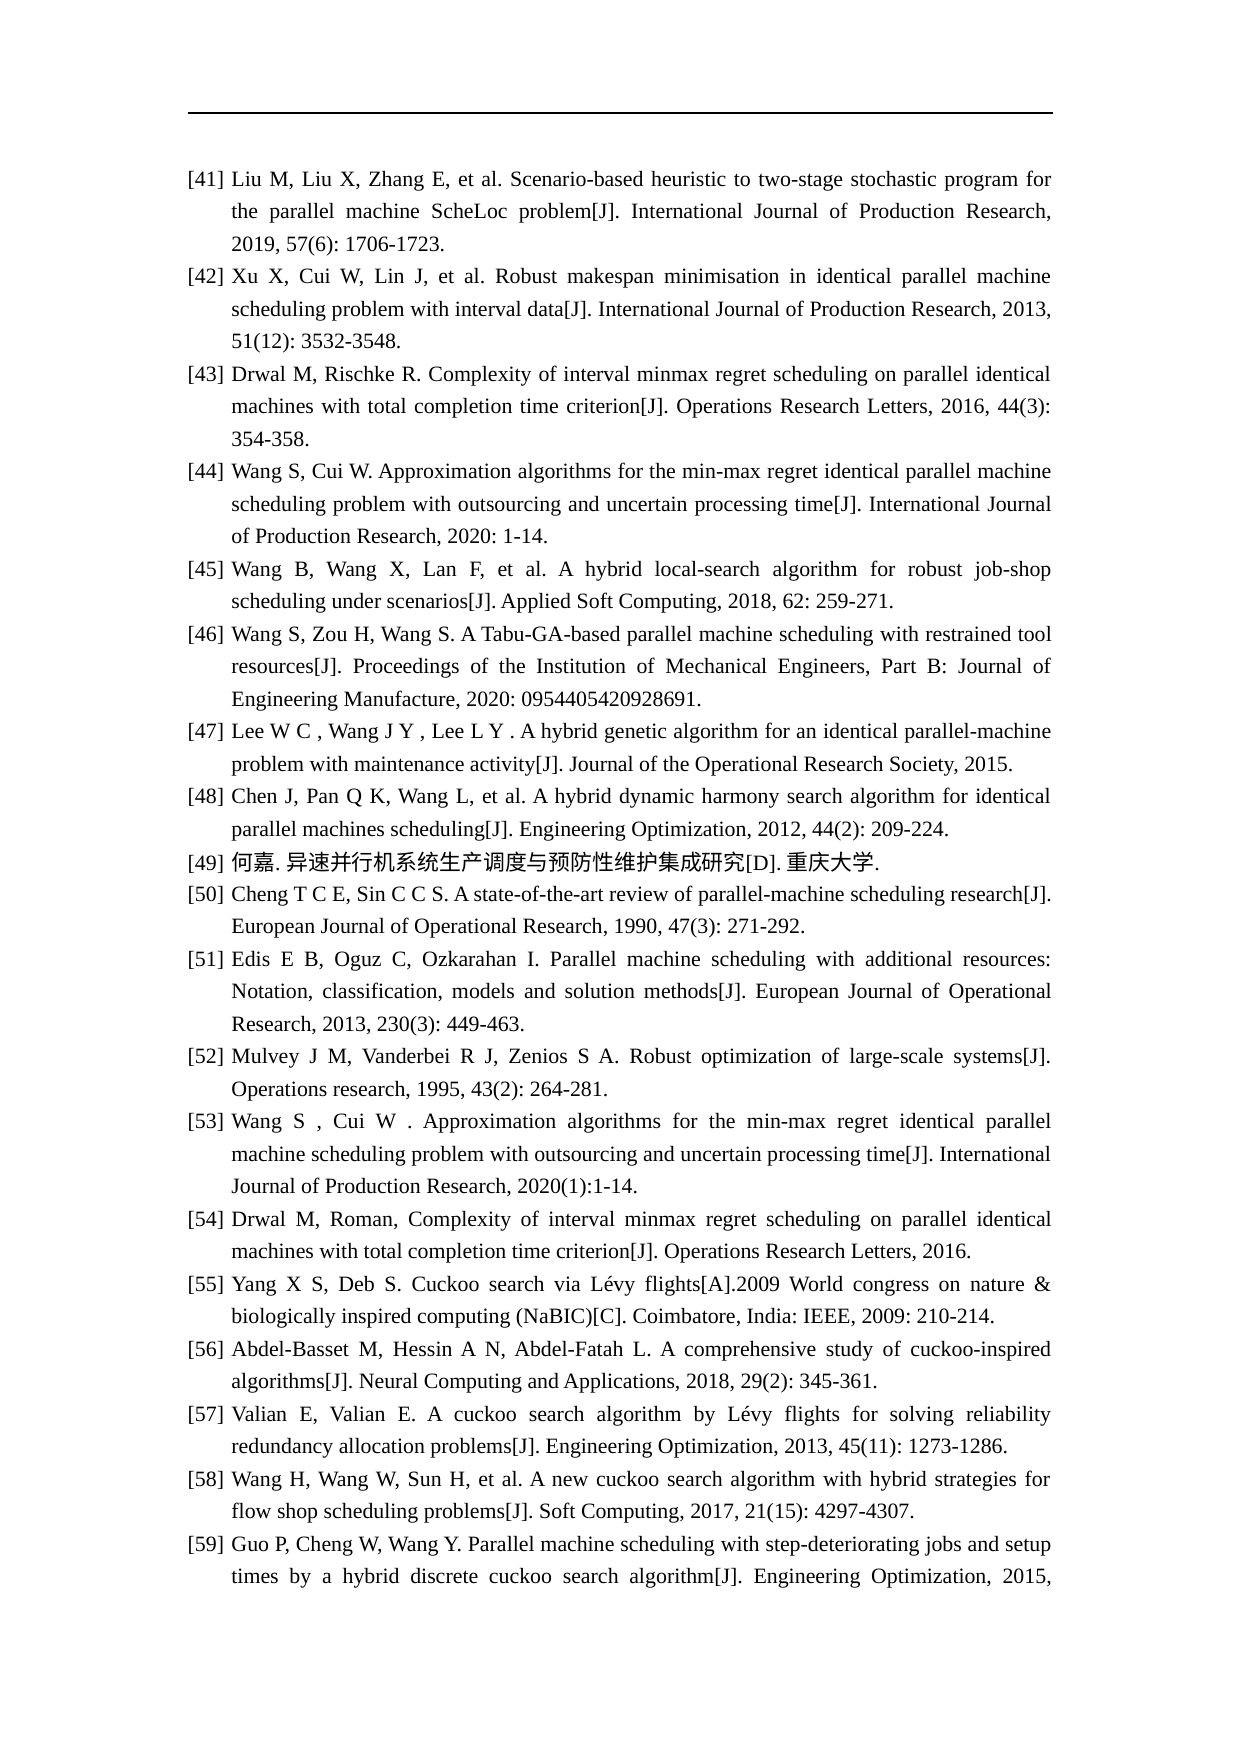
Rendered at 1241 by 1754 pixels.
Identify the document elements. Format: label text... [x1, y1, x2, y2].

list Wang H, Wang W, Sun H, et al. A new cuckoo search algorithm with hybrid strategies for flow shop scheduling problems[J]. Soft Computing, 2017, 21(15): 4297-4307. [187, 1462, 1053, 1527]
list Chen J, Pan Q K, Wang L, et al. A hybrid dynamic harmony search algorithm for identical parallel machines scheduling[J]. Engineering Optimization, 2012, 44(2): 209-224. [187, 779, 1053, 844]
list Xu X, Cui W, Lin J, et al. Robust makespan minimisation in identical parallel machine scheduling problem with interval data[J]. International Journal of Production Research, 2013, 51(12): 3532-3548. [187, 259, 1053, 357]
list Edis E B, Oguz C, Ozkarahan I. Parallel machine scheduling with additional resources: Notation, classification, models and solution methods[J]. European Journal of Operational Research, 2013, 230(3): 449-463. [187, 942, 1053, 1039]
list Lee W C , Wang J Y , Lee L Y . A hybrid genetic algorithm for an identical parallel-machine problem with maintenance activity[J]. Journal of the Operational Research Society, 2015. [187, 714, 1053, 779]
list Wang S , Cui W . Approximation algorithms for the min-max regret identical parallel machine scheduling problem with outsourcing and uncertain processing time[J]. International Journal of Production Research, 2020(1):1-14. [187, 1104, 1053, 1202]
list Drwal M, Rischke R. Complexity of interval minmax regret scheduling on parallel identical machines with total completion time criterion[J]. Operations Research Letters, 2016, 44(3): 354-358. [187, 357, 1053, 454]
list Wang S, Cui W. Approximation algorithms for the min-max regret identical parallel machine scheduling problem with outsourcing and uncertain processing time[J]. International Journal of Production Research, 2020: 1-14. [187, 454, 1053, 552]
list Wang S, Zou H, Wang S. A Tabu-GA-based parallel machine scheduling with restrained tool resources[J]. Proceedings of the Institution of Mechanical Engineers, Part B: Journal of Engineering Manufacture, 2020: 0954405420928691. [187, 617, 1053, 714]
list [187, 1527, 1053, 1592]
list Liu M, Liu X, Zhang E, et al. Scenario-based heuristic to two-stage stochastic program for the parallel machine ScheLoc problem[J]. International Journal of Production Research, 2019, 57(6): 1706-1723. [187, 162, 1053, 259]
list Abdel-Basset M, Hessin A N, Abdel-Fatah L. A comprehensive study of cuckoo-inspired algorithms[J]. Neural Computing and Applications, 2018, 29(2): 345-361. [187, 1332, 1053, 1397]
list Drwal M, Roman, Complexity of interval minmax regret scheduling on parallel identical machines with total completion time criterion[J]. Operations Research Letters, 2016. [187, 1202, 1053, 1267]
list Wang B, Wang X, Lan F, et al. A hybrid local-search algorithm for robust job-shop scheduling under scenarios[J]. Applied Soft Computing, 2018, 62: 259-271. [187, 552, 1053, 617]
list Cheng T C E, Sin C C S. A state-of-the-art review of parallel-machine scheduling research[J]. European Journal of Operational Research, 1990, 47(3): 271-292. [187, 877, 1053, 942]
list Mulvey J M, Vanderbei R J, Zenios S A. Robust optimization of large-scale systems[J]. Operations research, 1995, 43(2): 264-281. [187, 1039, 1053, 1104]
list Yang X S, Deb S. Cuckoo search via Lévy flights[A].2009 World congress on nature & biologically inspired computing (NaBIC)[C]. Coimbatore, India: IEEE, 2009: 210-214. [187, 1267, 1053, 1332]
list 何嘉. 异速并行机系统生产调度与预防性维护集成研究[D]. 重庆大学. [187, 844, 1053, 877]
list Valian E, Valian E. A cuckoo search algorithm by Lévy flights for solving reliability redundancy allocation problems[J]. Engineering Optimization, 2013, 45(11): 1273-1286. [187, 1397, 1053, 1462]
